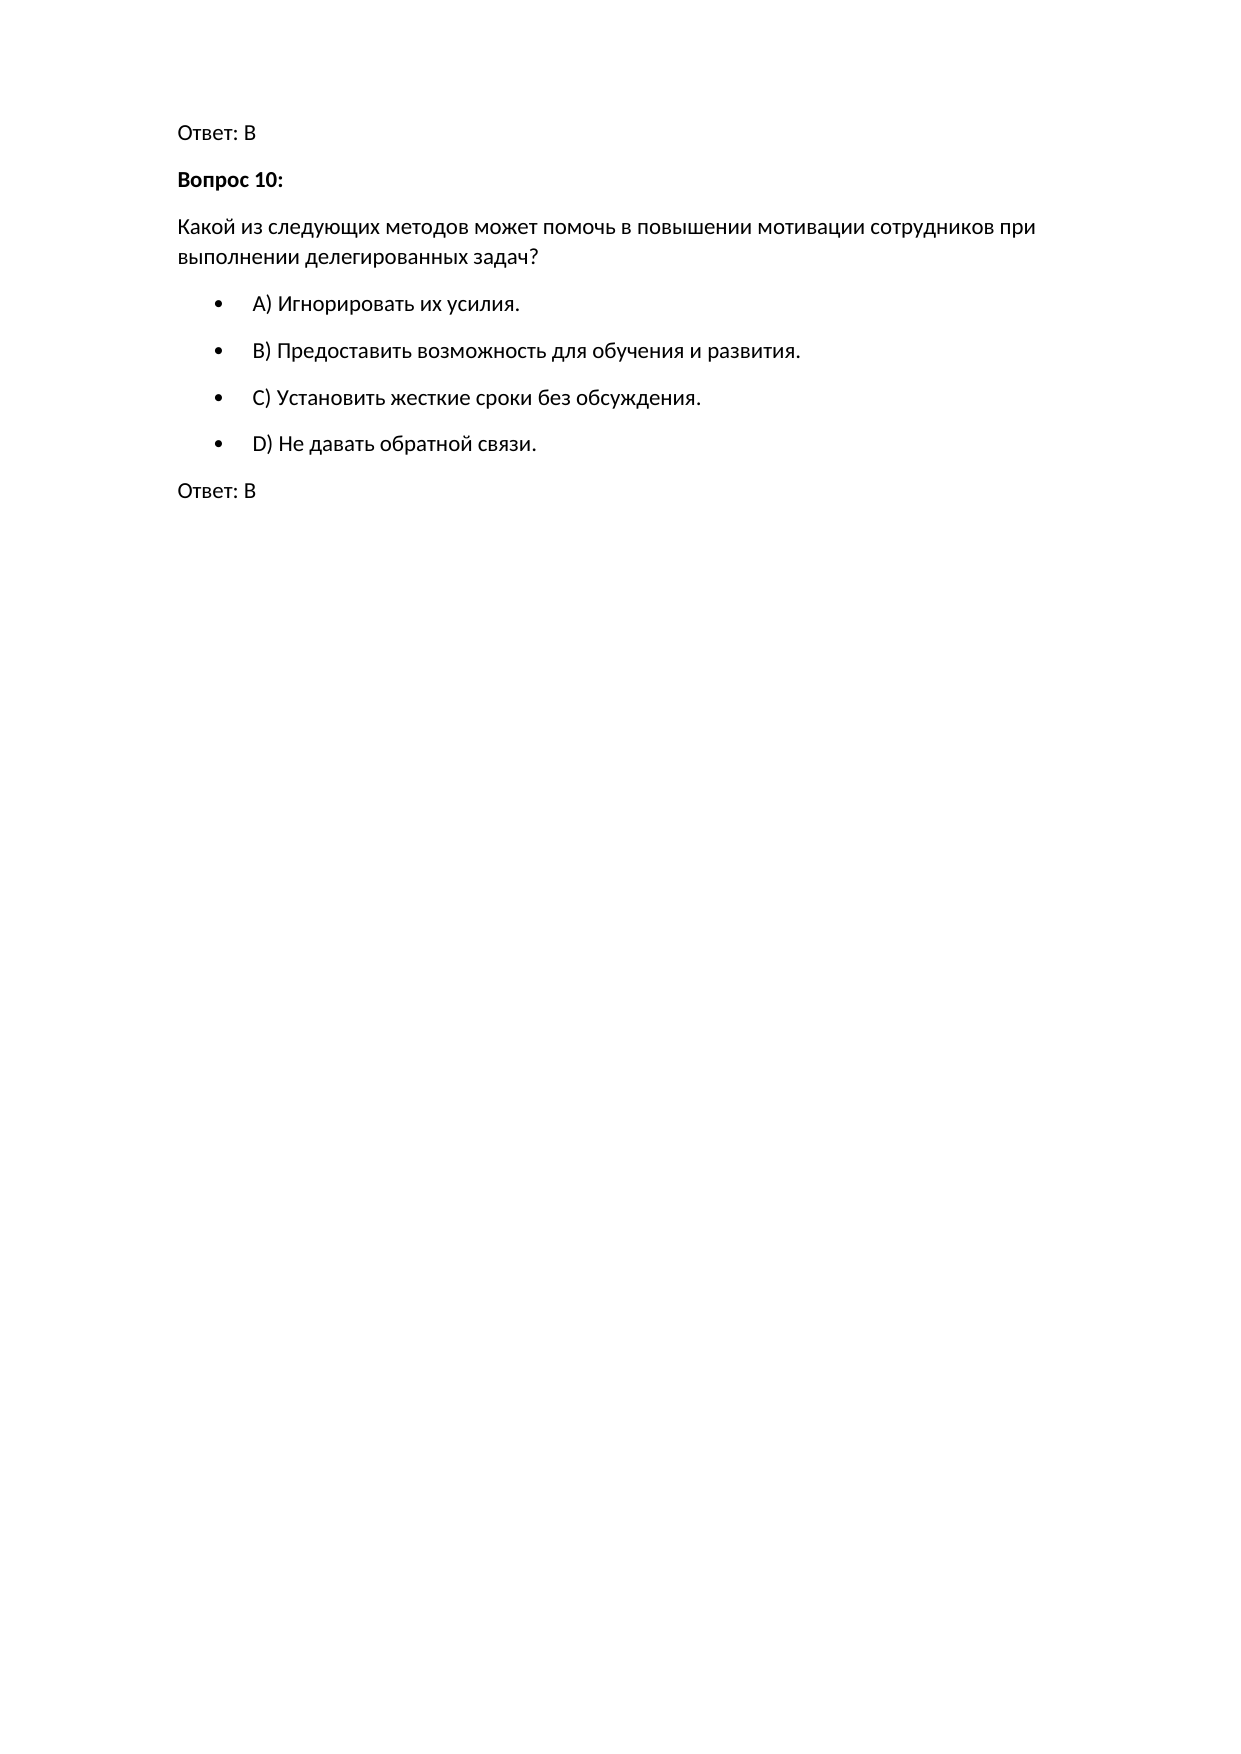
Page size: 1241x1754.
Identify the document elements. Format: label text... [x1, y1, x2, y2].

list C) Установить жесткие сроки без обсуждения. [215, 383, 1152, 411]
list B) Предоставить возможность для обучения и развития. [215, 336, 1152, 364]
text Ответ: В [177, 476, 1152, 504]
text Какой из следующих методов может помочь в повышении мотивации сотрудников при выполнении делегированных задач? [177, 212, 1152, 270]
list D) Не давать обратной связи. [215, 429, 1152, 458]
list A) Игнорировать их усилия. [215, 289, 1152, 317]
text Ответ: В [177, 118, 1152, 146]
text Вопрос 10: [177, 165, 1152, 193]
